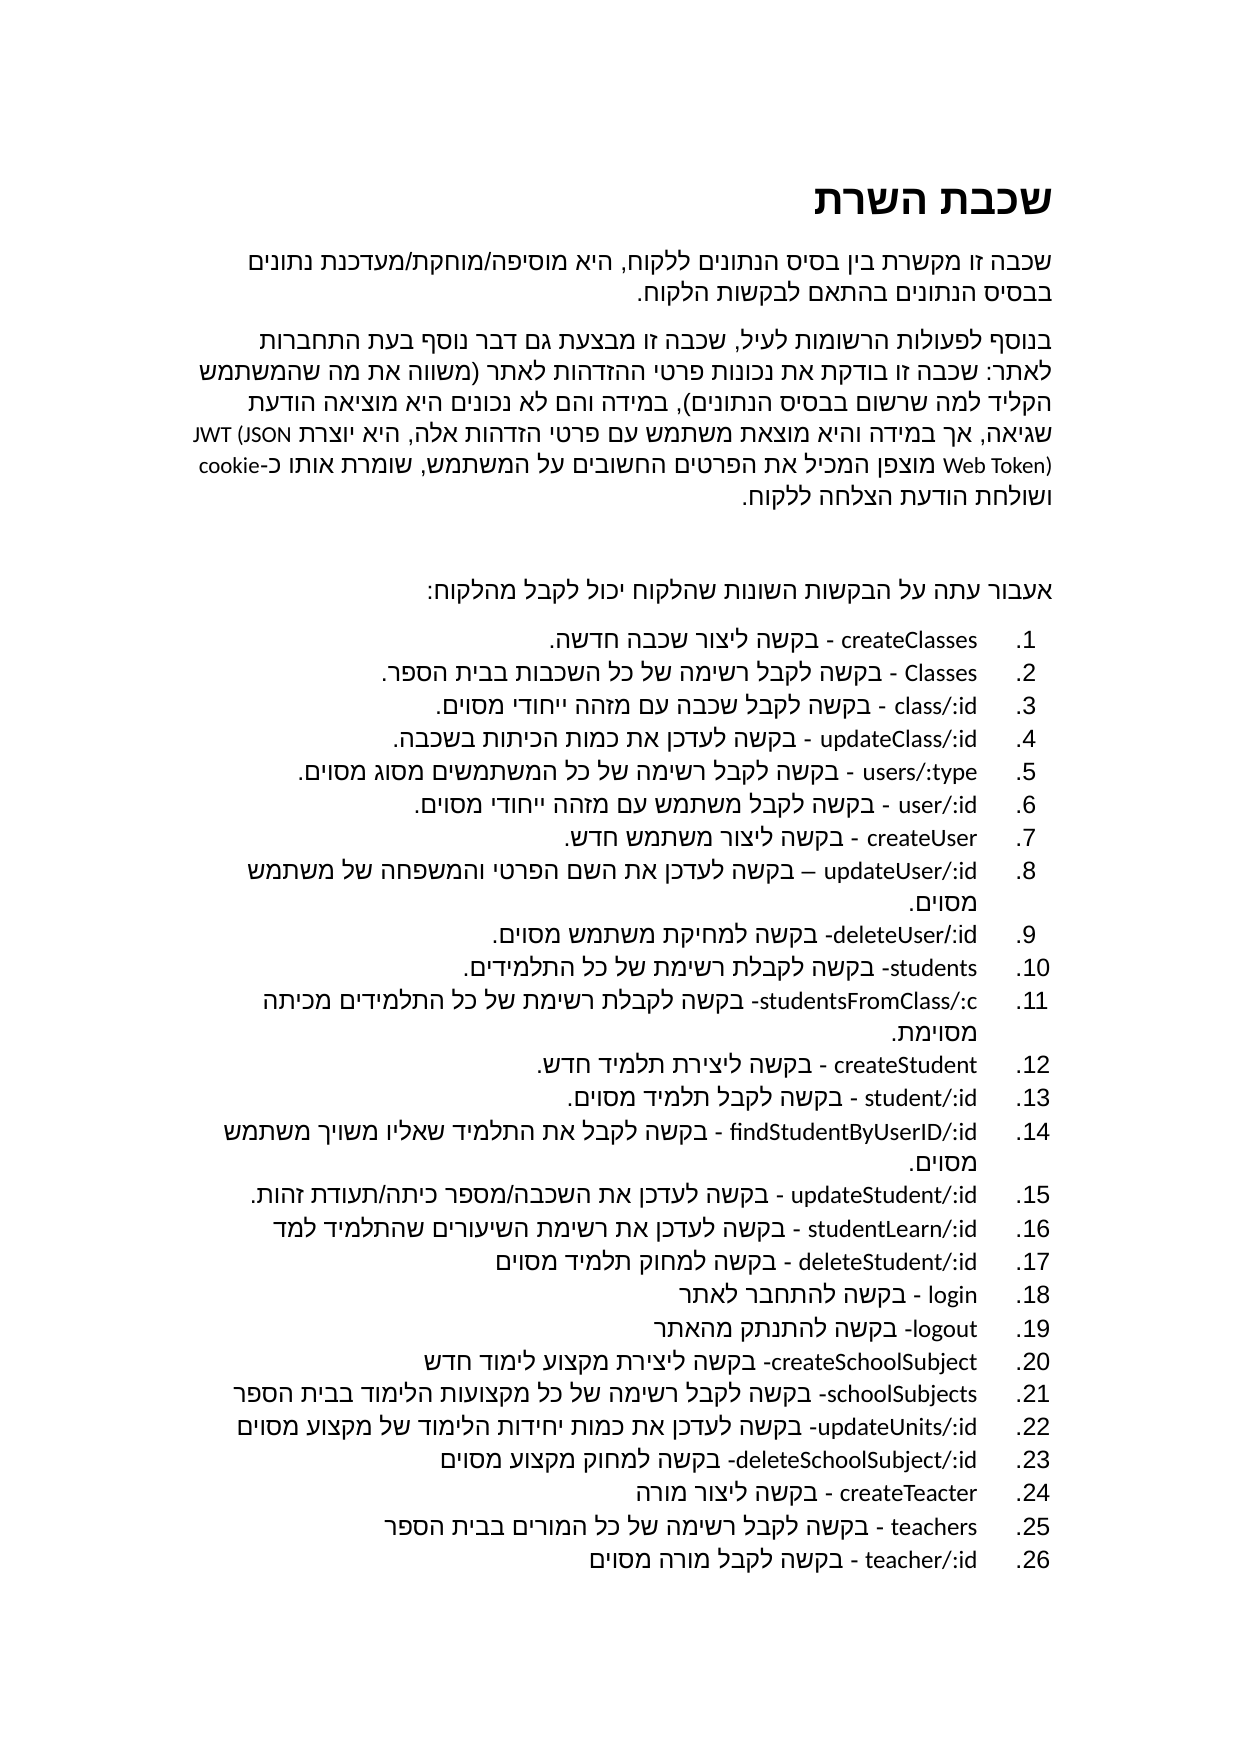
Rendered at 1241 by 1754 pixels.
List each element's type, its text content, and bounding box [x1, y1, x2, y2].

list user/:id - בקשה לקבל משתמש עם מזהה ייחודי מסוים. [187, 789, 1015, 820]
list findStudentByUserID/:id - בקשה לקבל את התלמיד שאליו משויך משתמש מסוים. [187, 1116, 1015, 1177]
list createClasses - בקשה ליצור שכבה חדשה. [187, 624, 1015, 654]
text שכבה זו מקשרת בין בסיס הנתונים ללקוח, היא מוסיפה/מוחקת/מעדכנת נתונים בבסיס הנתונים בהתאם לבקשות הלקוח. [187, 247, 1053, 307]
list updateClass/:id - בקשה לעדכן את כמות הכיתות בשכבה. [187, 723, 1015, 753]
list teachers - בקשה לקבל רשימה של כל המורים בבית הספר [187, 1511, 1015, 1541]
list createStudent - בקשה ליצירת תלמיד חדש. [187, 1049, 1015, 1079]
list updateUser/:id – בקשה לעדכן את השם הפרטי והמשפחה של משתמש מסוים. [187, 855, 1015, 917]
text בנוסף לפעולות הרשומות לעיל, שכבה זו מבצעת גם דבר נוסף בעת התחברות לאתר: שכבה זו בודקת את נכונות פרטי ההזדהות לאתר (משווה את מה שהמשתמש הקליד למה שרשום בבסיס הנתונים), במידה והם לא נכונים היא מוציאה הודעת שגיאה, אך במידה והיא מוצאת משתמש עם פרטי הזדהות אלה, היא יוצרת JWT (JSON Web Token) מוצפן המכיל את הפרטים החשובים על המשתמש, שומרת אותו כ-cookie ושולחת הודעת הצלחה ללקוח. [187, 326, 1053, 510]
list createUser - בקשה ליצור משתמש חדש. [187, 822, 1015, 853]
list teacher/:id - בקשה לקבל מורה מסוים [187, 1544, 1015, 1574]
list students- בקשה לקבלת רשימת של כל התלמידים. [187, 952, 1015, 983]
list student/:id - בקשה לקבל תלמיד מסוים. [187, 1082, 1015, 1113]
list createSchoolSubject- בקשה ליצירת מקצוע לימוד חדש [187, 1346, 1015, 1376]
list updateUnits/:id- בקשה לעדכן את כמות יחידות הלימוד של מקצוע מסוים [187, 1412, 1015, 1442]
list createTeacter - בקשה ליצור מורה [187, 1477, 1015, 1508]
list updateStudent/:id - בקשה לעדכן את השכבה/מספר כיתה/תעודת זהות. [187, 1179, 1015, 1210]
subtitle שכבת השרת [187, 175, 1053, 223]
text אעבור עתה על הבקשות השונות שהלקוח יכול לקבל מהלקוח: [187, 576, 1053, 605]
list studentsFromClass/:c- בקשה לקבלת רשימת של כל התלמידים מכיתה מסוימת. [187, 985, 1015, 1047]
list logout- בקשה להתנתק מהאתר [187, 1313, 1015, 1343]
list Classes - בקשה לקבל רשימה של כל השכבות בבית הספר. [187, 657, 1015, 687]
list class/:id - בקשה לקבל שכבה עם מזהה ייחודי מסוים. [187, 690, 1015, 720]
list deleteStudent/:id - בקשה למחוק תלמיד מסוים [187, 1246, 1015, 1277]
list users/:type - בקשה לקבל רשימה של כל המשתמשים מסוג מסוים. [187, 756, 1015, 787]
list deleteUser/:id- בקשה למחיקת משתמש מסוים. [187, 919, 1015, 950]
list deleteSchoolSubject/:id- בקשה למחוק מקצוע מסוים [187, 1444, 1015, 1475]
list studentLearn/:id - בקשה לעדכן את רשימת השיעורים שהתלמיד למד [187, 1213, 1015, 1243]
list login - בקשה להתחבר לאתר [187, 1279, 1015, 1310]
list schoolSubjects- בקשה לקבל רשימה של כל מקצועות הלימוד בבית הספר [187, 1379, 1015, 1409]
